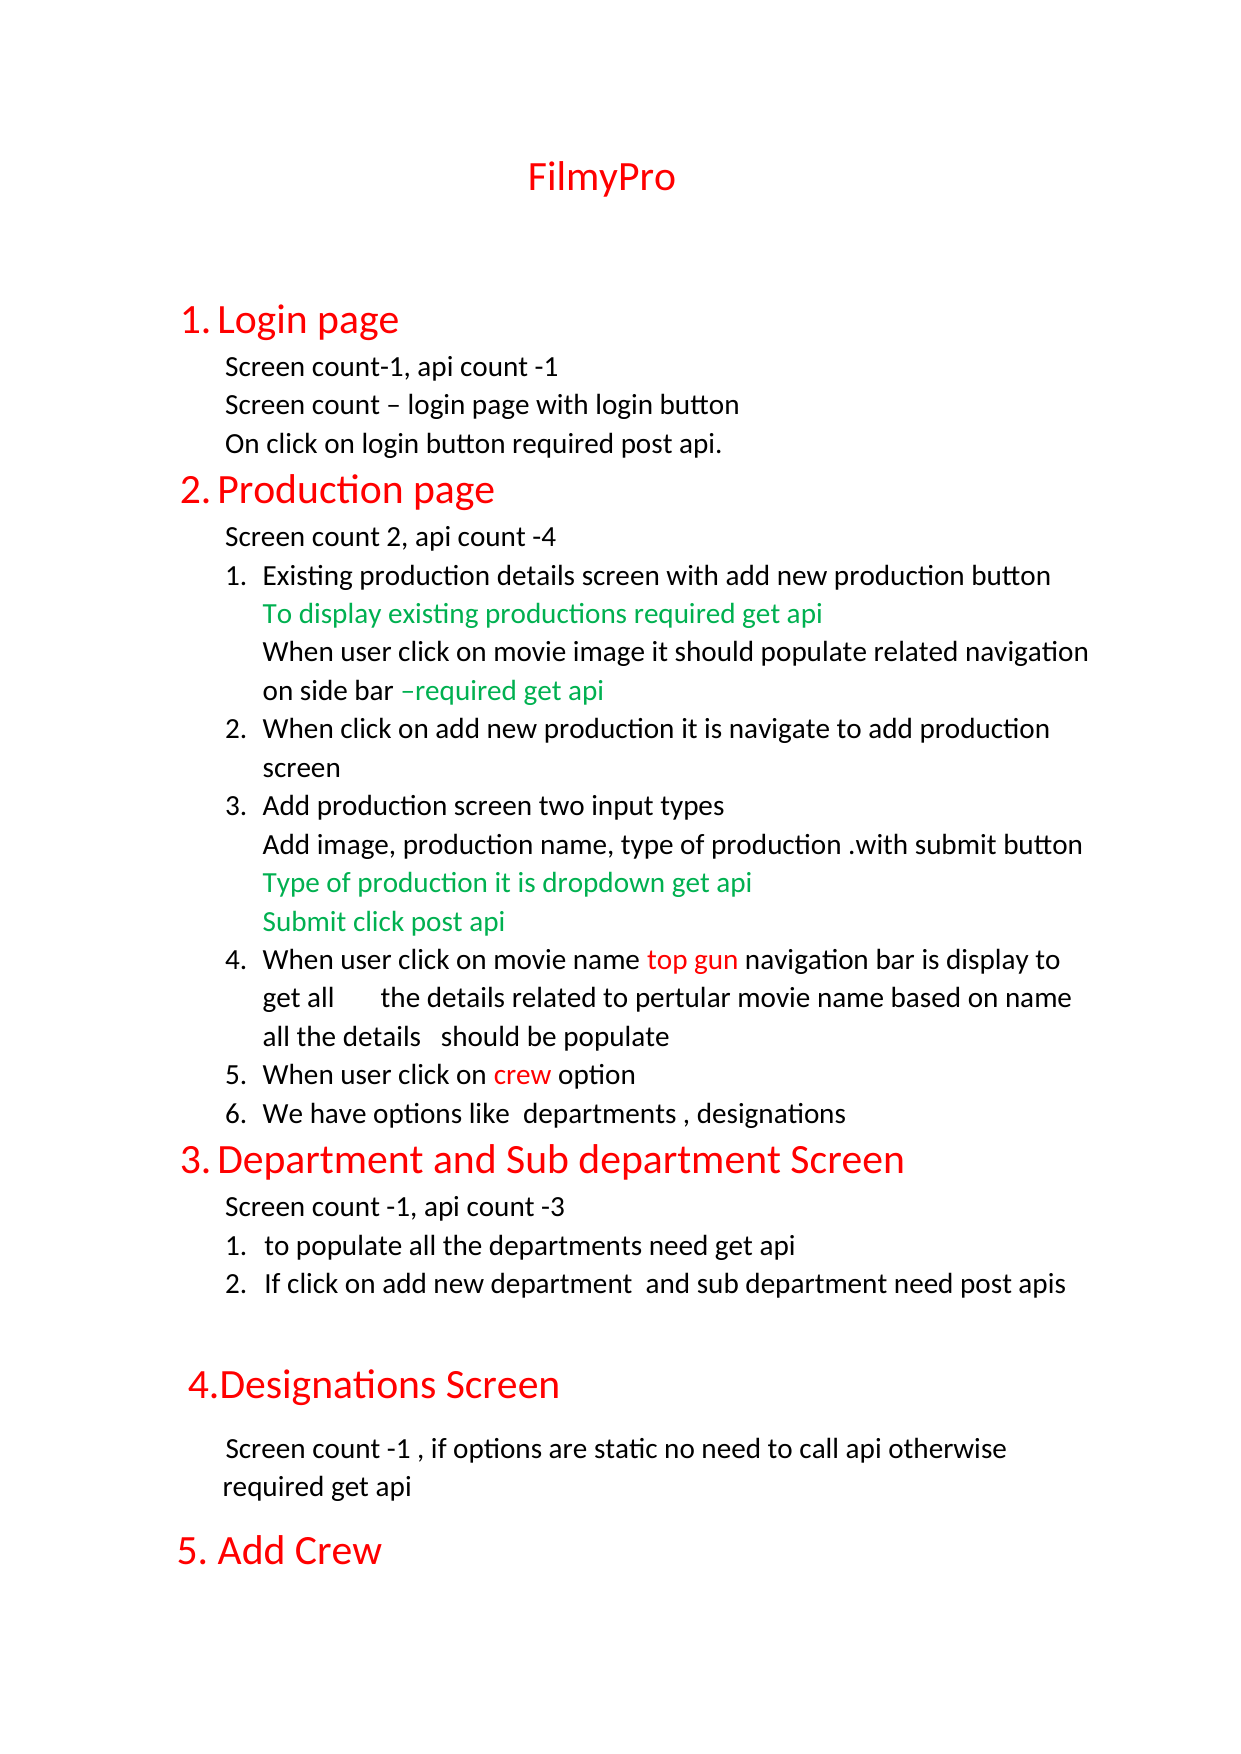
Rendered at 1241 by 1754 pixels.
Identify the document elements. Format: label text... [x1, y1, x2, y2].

list Submit click post api [262, 903, 1090, 938]
list Type of production it is dropdown get api [262, 864, 1090, 900]
text FilmyPro [150, 150, 1090, 201]
list When click on add new production it is navigate to add production screen [225, 710, 1090, 784]
list Screen count – login page with login button [225, 386, 1090, 422]
text Screen count -1 , if options are static no need to call api otherwise required get api [150, 1430, 1090, 1504]
list Existing production details screen with add new production button [225, 557, 1090, 592]
list To display existing productions required get api [262, 595, 1090, 631]
list When user click on movie name top gun navigation bar is display to get all the details related to pertular movie name based on name all the details should be populate [225, 941, 1090, 1053]
list to populate all the departments need get api [225, 1227, 1090, 1262]
list Screen count -1, api count -3 [225, 1188, 1090, 1224]
list When user click on crew option [225, 1056, 1090, 1092]
list Screen count-1, api count -1 [225, 348, 1090, 384]
list Add image, production name, type of production .with submit button [262, 826, 1090, 861]
list On click on login button required post api. [225, 425, 1090, 461]
list If click on add new department and sub department need post apis [225, 1265, 1090, 1339]
list Screen count 2, api count -4 [225, 518, 1090, 554]
list Production page [179, 463, 1090, 514]
list Department and Sub department Screen [179, 1133, 1090, 1184]
text 5. Add Crew [150, 1524, 1090, 1574]
list When user click on movie image it should populate related navigation on side bar –required get api [262, 633, 1090, 708]
list Add production screen two input types [225, 787, 1090, 823]
list We have options like departments , designations [225, 1095, 1090, 1130]
text 4.Designations Screen [150, 1358, 1090, 1409]
list Login page [179, 293, 1090, 344]
